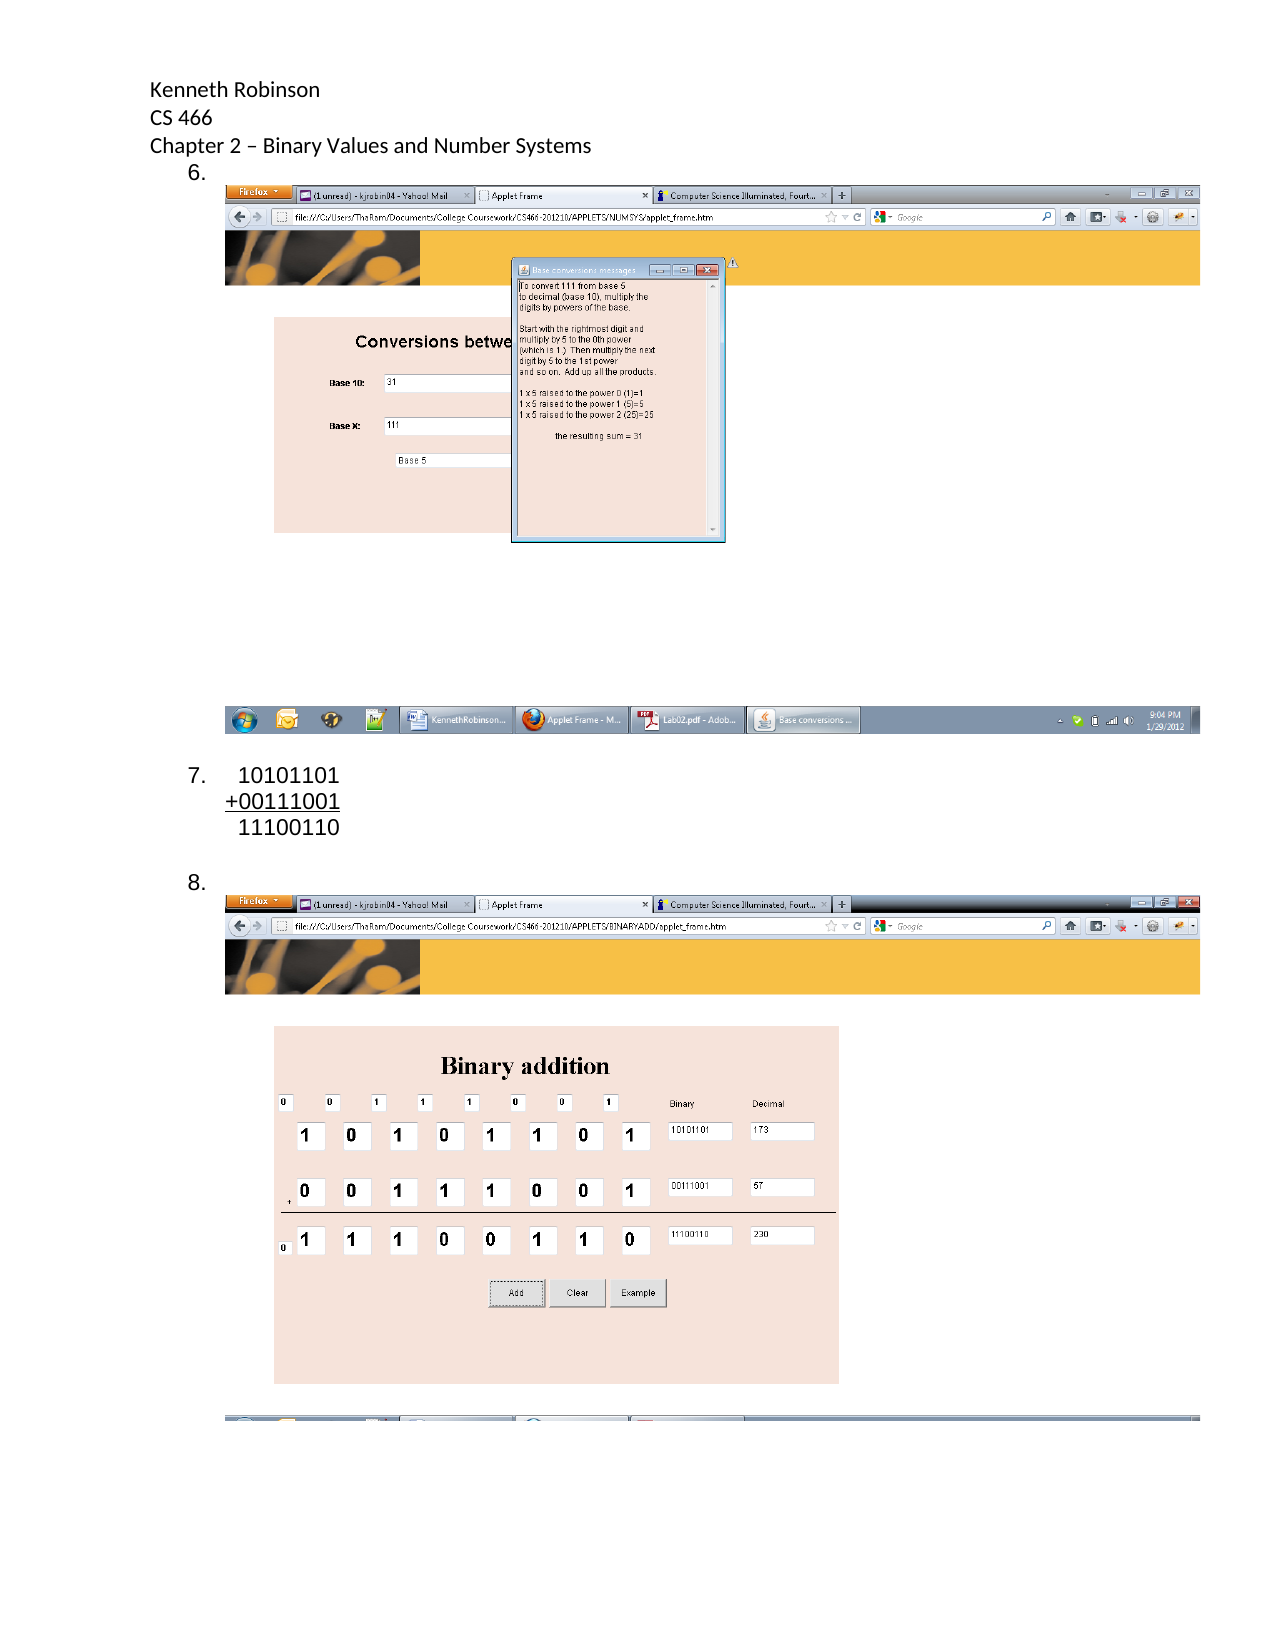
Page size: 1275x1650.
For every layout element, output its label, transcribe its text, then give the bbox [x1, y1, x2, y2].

list 10101101 +00111001 11100110 [187, 762, 1125, 869]
picture [225, 895, 1200, 1421]
picture [225, 185, 1200, 734]
